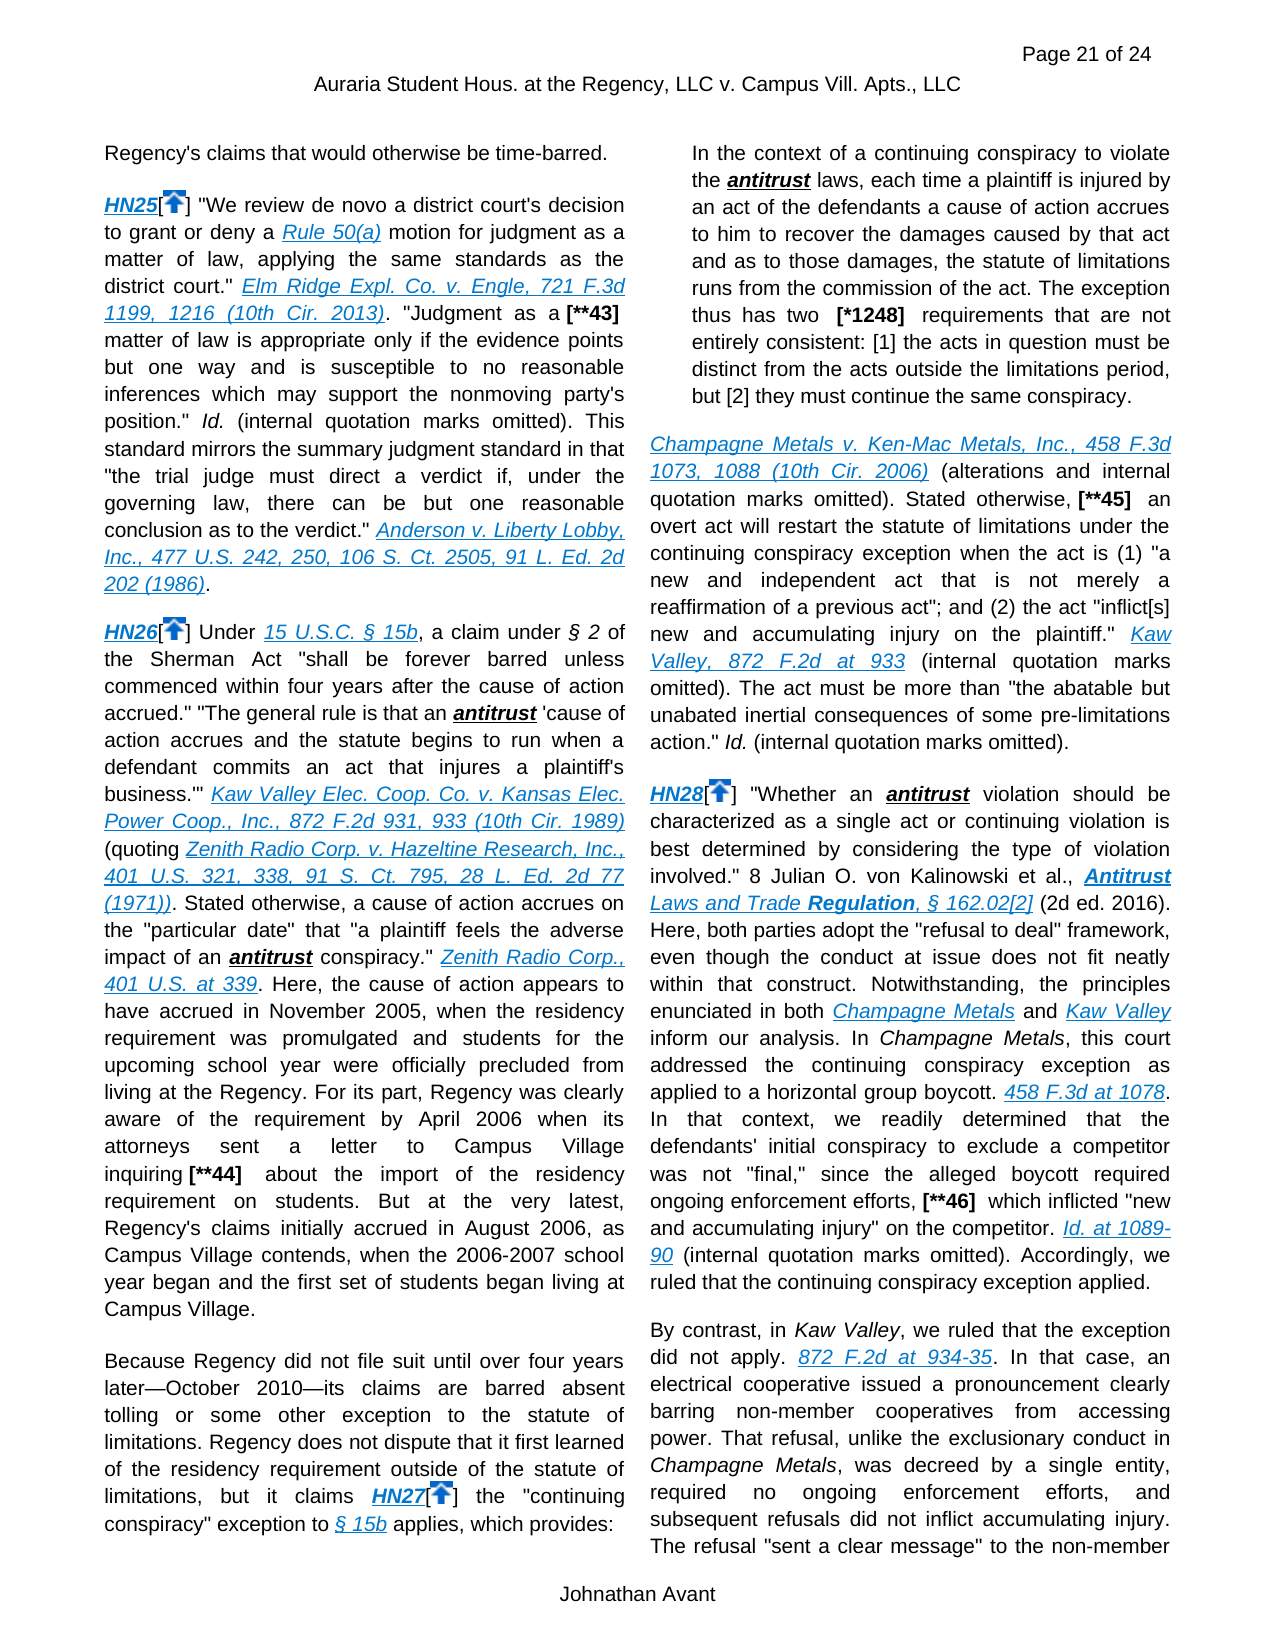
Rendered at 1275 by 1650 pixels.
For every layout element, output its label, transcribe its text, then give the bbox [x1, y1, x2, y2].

text HN25[] "We review de novo a district court's decision to grant or deny a Rule 50(a) motion for judgment as a matter of law, applying the same standards as the district court." Elm Ridge Expl. Co. v. Engle, 721 F.3d 1199, 1216 (10th Cir. 2013). "Judgment as a [**43] matter of law is appropriate only if the evidence points but one way and is susceptible to no reasonable inferences which may support the nonmoving party's position." Id. (internal quotation marks omitted). This standard mirrors the summary judgment standard in that "the trial judge must direct a verdict if, under the governing law, there can be but one reasonable conclusion as to the verdict." Anderson v. Liberty Lobby, Inc., 477 U.S. 242, 250, 106 S. Ct. 2505, 91 L. Ed. 2d 202 (1986). [104, 189, 625, 566]
text Because Regency did not file suit until over four years later—October 2010—its claims are barred absent tolling or some other exception to the statute of limitations. Regency does not dispute that it first learned of the residency requirement outside of the statute of limitations, but it claims HN27[] the "continuing conspiracy" exception to § 15b applies, which provides: [104, 1346, 625, 1535]
text HN28[] "Whether an antitrust violation should be characterized as a single act or continuing violation is best determined by considering the type of violation involved." 8 Julian O. von Kalinowski et al., Antitrust Laws and Trade Regulation, § 162.02[2] (2d ed. 2016). Here, both parties adopt the "refusal to deal" framework, even though the conduct at issue does not fit neatly within that construct. Notwithstanding, the principles enunciated in both Champagne Metals and Kaw Valley inform our analysis. In Champagne Metals, this court addressed the continuing conspiracy exception as applied to a horizontal group boycott. 458 F.3d at 1078. In that context, we readily determined that the defendants' initial conspiracy to exclude a competitor was not "final," since the alleged boycott required ongoing enforcement efforts, [**46] which inflicted "new and accumulating injury" on the competitor. Id. at 1089-90 (internal quotation marks omitted). Accordingly, we ruled that the continuing conspiracy exception applied. [650, 779, 1171, 1294]
picture [709, 779, 731, 802]
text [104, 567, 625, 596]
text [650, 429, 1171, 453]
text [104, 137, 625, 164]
text HN26[] Under 15 U.S.C. § 15b, a claim under § 2 of the Sherman Act "shall be forever barred unless commenced within four years after the cause of action accrued." "The general rule is that an antitrust 'cause of action accrues and the statute begins to run when a defendant commits an act that injures a plaintiff's business.'" Kaw Valley Elec. Coop. Co. v. Kansas Elec. Power Coop., Inc., 872 F.2d 931, 933 (10th Cir. 1989) (quoting Zenith Radio Corp. v. Hazeltine Research, Inc., 401 U.S. 321, 338, 91 S. Ct. 795, 28 L. Ed. 2d 77 (1971)). Stated otherwise, a cause of action accrues on the "particular date" that "a plaintiff feels the adverse impact of an antitrust conspiracy." Zenith Radio Corp., 401 U.S. at 339. Here, the cause of action appears to have accrued in November 2005, when the residency requirement was promulgated and students for the upcoming school year were officially precluded from living at the Regency. For its part, Regency was clearly aware of the requirement by April 2006 when its attorneys sent a letter to Campus Village inquiring [**44] about the import of the residency requirement on students. But at the very latest, Regency's claims initially accrued in August 2006, as Campus Village contends, when the 2006-2007 school year began and the first set of students began living at Campus Village. [104, 617, 625, 830]
picture [163, 617, 186, 640]
text In the context of a continuing conspiracy to violate the antitrust laws, each time a plaintiff is injured by an act of the defendants a cause of action accrues to him to recover the damages caused by that act and as to those damages, the statute of limitations runs from the commission of the act. The exception thus has two [*1248] requirements that are not entirely consistent: [1] the acts in question must be distinct from the acts outside the limitations period, but [2] they must continue the same conspiracy. [692, 137, 1171, 408]
picture [163, 190, 186, 213]
text HN26[] Under 15 U.S.C. § 15b, a claim under § 2 of the Sherman Act "shall be forever barred unless commenced within four years after the cause of action accrued." "The general rule is that an antitrust 'cause of action accrues and the statute begins to run when a defendant commits an act that injures a plaintiff's business.'" Kaw Valley Elec. Coop. Co. v. Kansas Elec. Power Coop., Inc., 872 F.2d 931, 933 (10th Cir. 1989) (quoting Zenith Radio Corp. v. Hazeltine Research, Inc., 401 U.S. 321, 338, 91 S. Ct. 795, 28 L. Ed. 2d 77 (1971)). Stated otherwise, a cause of action accrues on the "particular date" that "a plaintiff feels the adverse impact of an antitrust conspiracy." Zenith Radio Corp., 401 U.S. at 339. Here, the cause of action appears to have accrued in November 2005, when the residency requirement was promulgated and students for the upcoming school year were officially precluded from living at the Regency. For its part, Regency was clearly aware of the requirement by April 2006 when its attorneys sent a letter to Campus Village inquiring [**44] about the import of the residency requirement on students. But at the very latest, Regency's claims initially accrued in August 2006, as Campus Village contends, when the 2006-2007 school year began and the first set of students began living at Campus Village. [104, 831, 625, 1321]
text Champagne Metals v. Ken-Mac Metals, Inc., 458 F.3d 1073, 1088 (10th Cir. 2006) (alterations and internal quotation marks omitted). Stated otherwise, [**45] an overt act will restart the statute of limitations under the continuing conspiracy exception when the act is (1) "a new and independent act that is not merely a reaffirmation of a previous act"; and (2) the act "inflict[s] new and accumulating injury on the plaintiff." Kaw Valley, 872 F.2d at 933 (internal quotation marks omitted). The act must be more than "the abatable but unabated inertial consequences of some pre-limitations action." Id. (internal quotation marks omitted). [650, 454, 1171, 754]
picture [430, 1481, 453, 1504]
